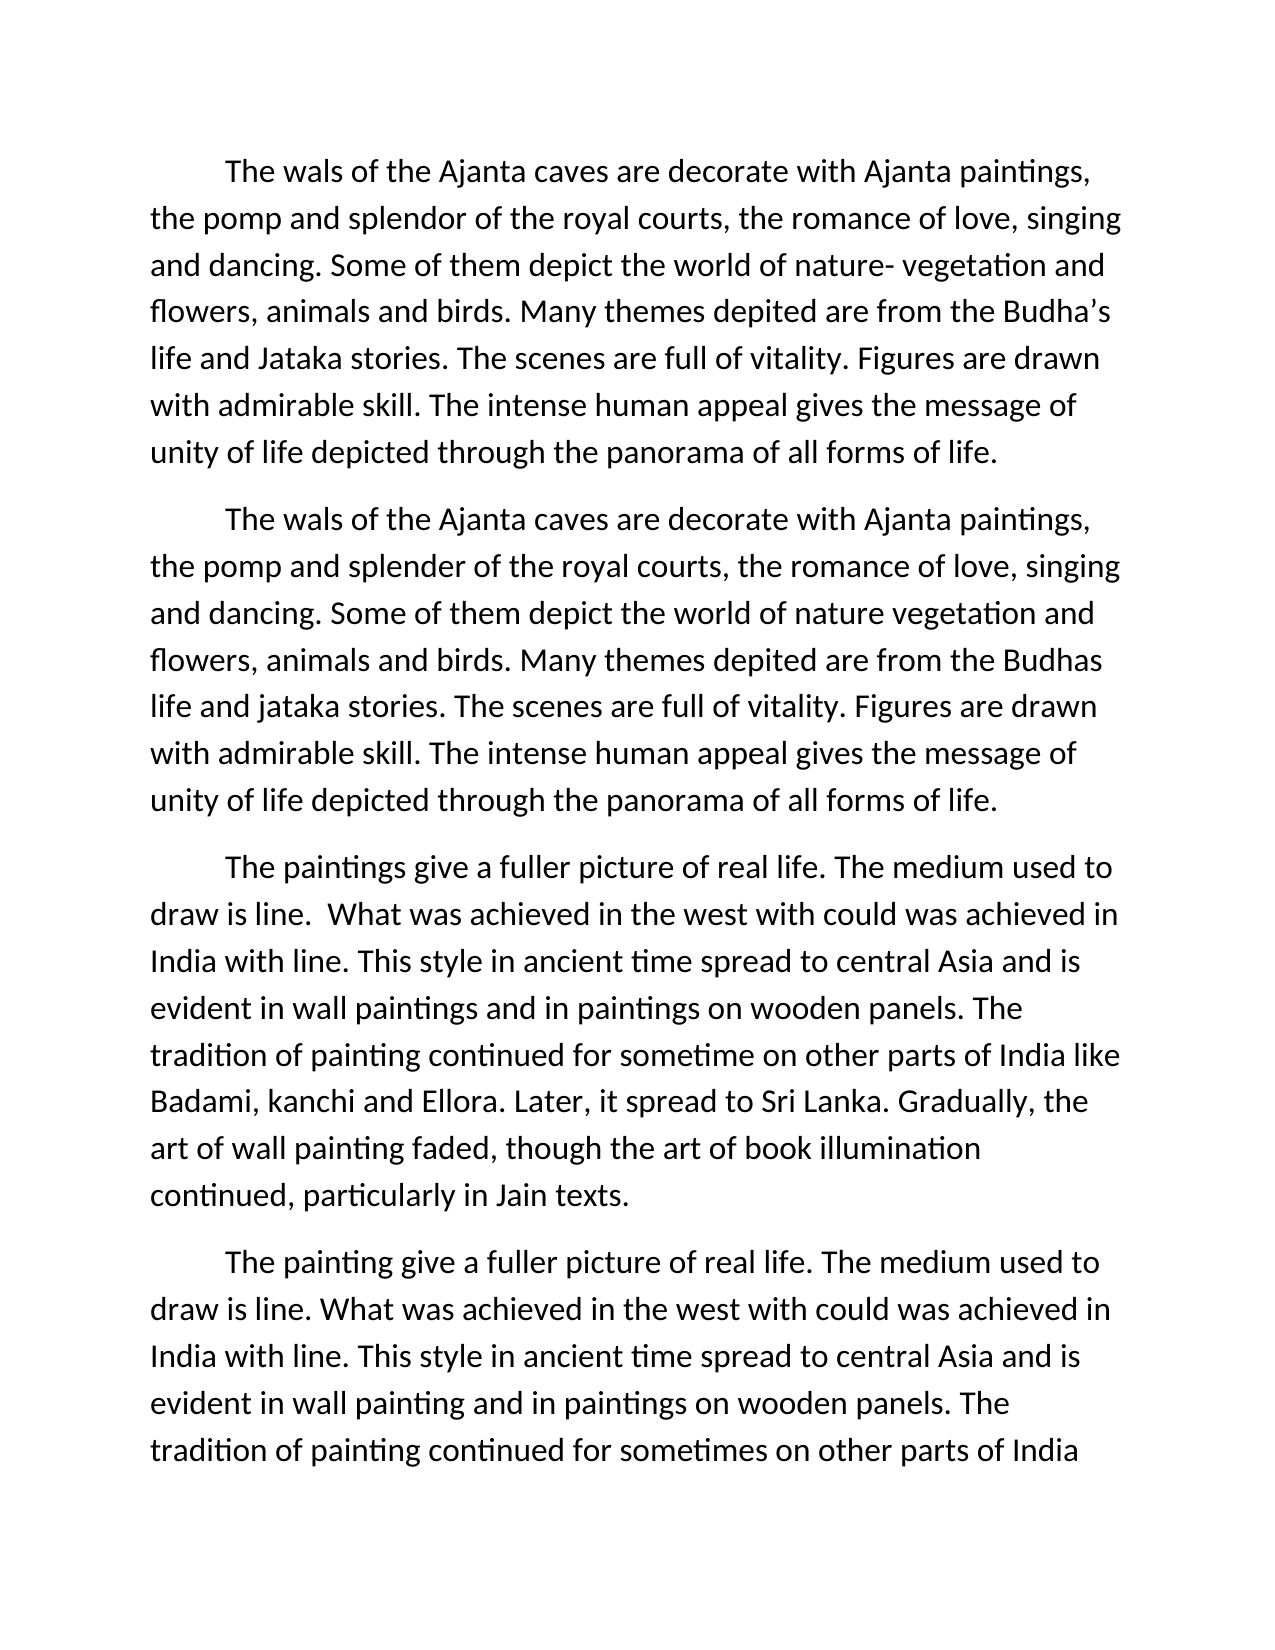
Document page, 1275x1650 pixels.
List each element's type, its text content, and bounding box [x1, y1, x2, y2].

text The wals of the Ajanta caves are decorate with Ajanta paintings, the pomp and splender of the royal courts, the romance of love, singing and dancing. Some of them depict the world of nature vegetation and flowers, animals and birds. Many themes depited are from the Budhas life and jataka stories. The scenes are full of vitality. Figures are drawn with admirable skill. The intense human appeal gives the message of unity of life depicted through the panorama of all forms of life. [150, 498, 1125, 819]
text The paintings give a fuller picture of real life. The medium used to draw is line. What was achieved in the west with could was achieved in India with line. This style in ancient time spread to central Asia and is evident in wall paintings and in paintings on wooden panels. The tradition of painting continued for sometime on other parts of India like Badami, kanchi and Ellora. Later, it spread to Sri Lanka. Gradually, the art of wall painting faded, though the art of book illumination continued, particularly in Jain texts. [150, 846, 1125, 1214]
text The wals of the Ajanta caves are decorate with Ajanta paintings, the pomp and splendor of the royal courts, the romance of love, singing and dancing. Some of them depict the world of nature- vegetation and flowers, animals and birds. Many themes depited are from the Budha’s life and Jataka stories. The scenes are full of vitality. Figures are drawn with admirable skill. The intense human appeal gives the message of unity of life depicted through the panorama of all forms of life. [150, 150, 1125, 471]
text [150, 1241, 1125, 1469]
